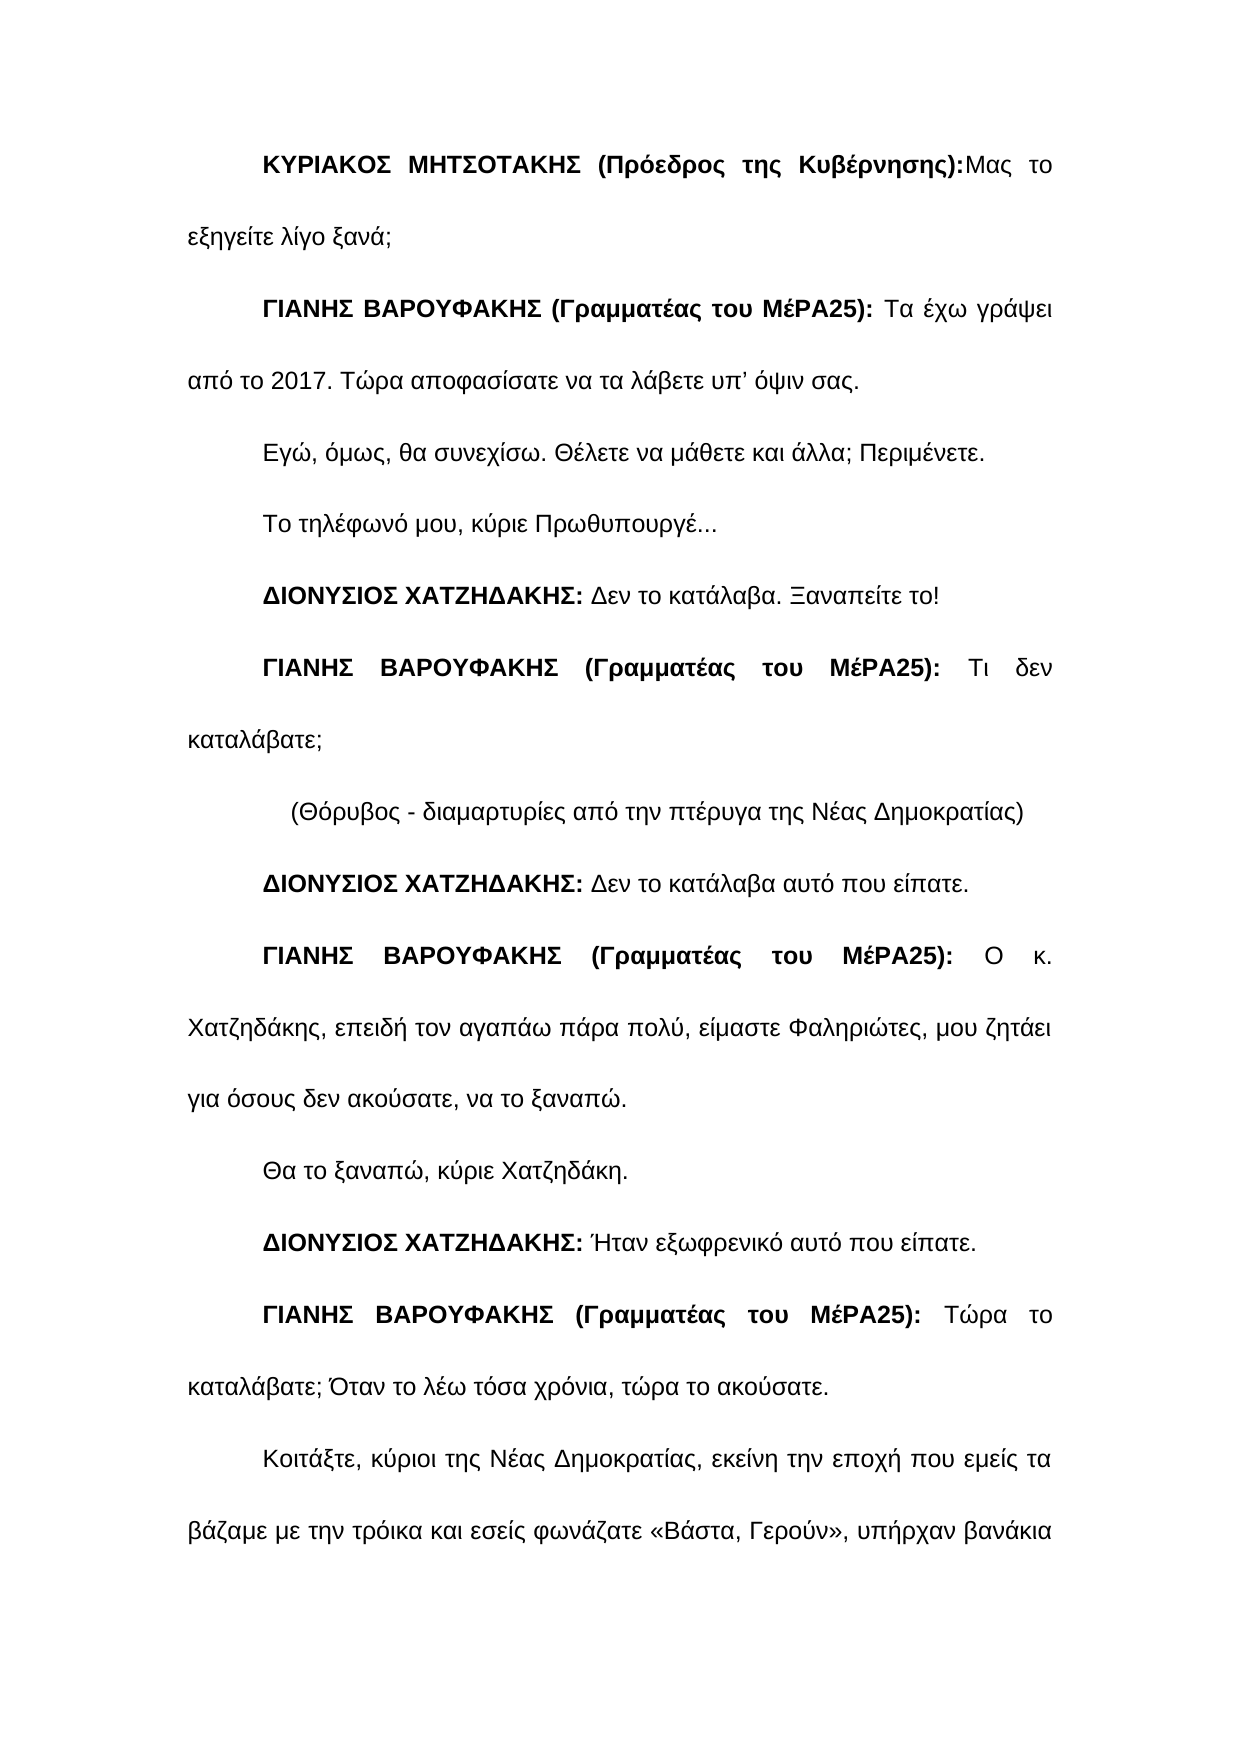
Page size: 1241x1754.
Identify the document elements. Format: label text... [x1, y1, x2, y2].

text Εγώ, όμως, θα συνεχίσω. Θέλετε να μάθετε και άλλα; Περιμένετε. [187, 437, 1053, 466]
text Θα το ξαναπώ, κύριε Χατζηδάκη. [187, 1156, 1053, 1185]
text ΚΥΡΙΑΚΟΣ ΜΗΤΣΟΤΑΚΗΣ (Πρόεδρος της Κυβέρνησης):Μας το εξηγείτε λίγο ξανά; [187, 150, 1053, 251]
text (Θόρυβος - διαμαρτυρίες από την πτέρυγα της Νέας Δημοκρατίας) [187, 797, 1053, 826]
text Το τηλέφωνό μου, κύριε Πρωθυπουργέ... [187, 509, 1053, 538]
text ΓΙΑΝΗΣ ΒΑΡΟΥΦΑΚΗΣ (Γραμματέας του ΜέΡΑ25): Τι δεν καταλάβατε; [187, 653, 1053, 754]
text ΓΙΑΝΗΣ ΒΑΡΟΥΦΑΚΗΣ (Γραμματέας του ΜέΡΑ25): Τώρα το καταλάβατε; Όταν το λέω τόσα χρόνια, τώρα το ακούσατε. [187, 1300, 1053, 1401]
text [187, 1444, 1053, 1544]
text ΓΙΑΝΗΣ ΒΑΡΟΥΦΑΚΗΣ (Γραμματέας του ΜέΡΑ25): Τα έχω γράψει από το 2017. Τώρα αποφασίσατε να τα λάβετε υπ’ όψιν σας. [187, 294, 1053, 394]
text ΓΙΑΝΗΣ ΒΑΡΟΥΦΑΚΗΣ (Γραμματέας του ΜέΡΑ25): Ο κ. Χατζηδάκης, επειδή τον αγαπάω πάρα πολύ, είμαστε Φαληριώτες, μου ζητάει για όσους δεν ακούσατε, να το ξαναπώ. [187, 941, 1053, 1113]
text ΔΙΟΝΥΣΙΟΣ ΧΑΤΖΗΔΑΚΗΣ: Δεν το κατάλαβα. Ξαναπείτε το! [187, 581, 1053, 610]
text ΔΙΟΝΥΣΙΟΣ ΧΑΤΖΗΔΑΚΗΣ: Ήταν εξωφρενικό αυτό που είπατε. [187, 1228, 1053, 1257]
text ΔΙΟΝΥΣΙΟΣ ΧΑΤΖΗΔΑΚΗΣ: Δεν το κατάλαβα αυτό που είπατε. [187, 869, 1053, 897]
